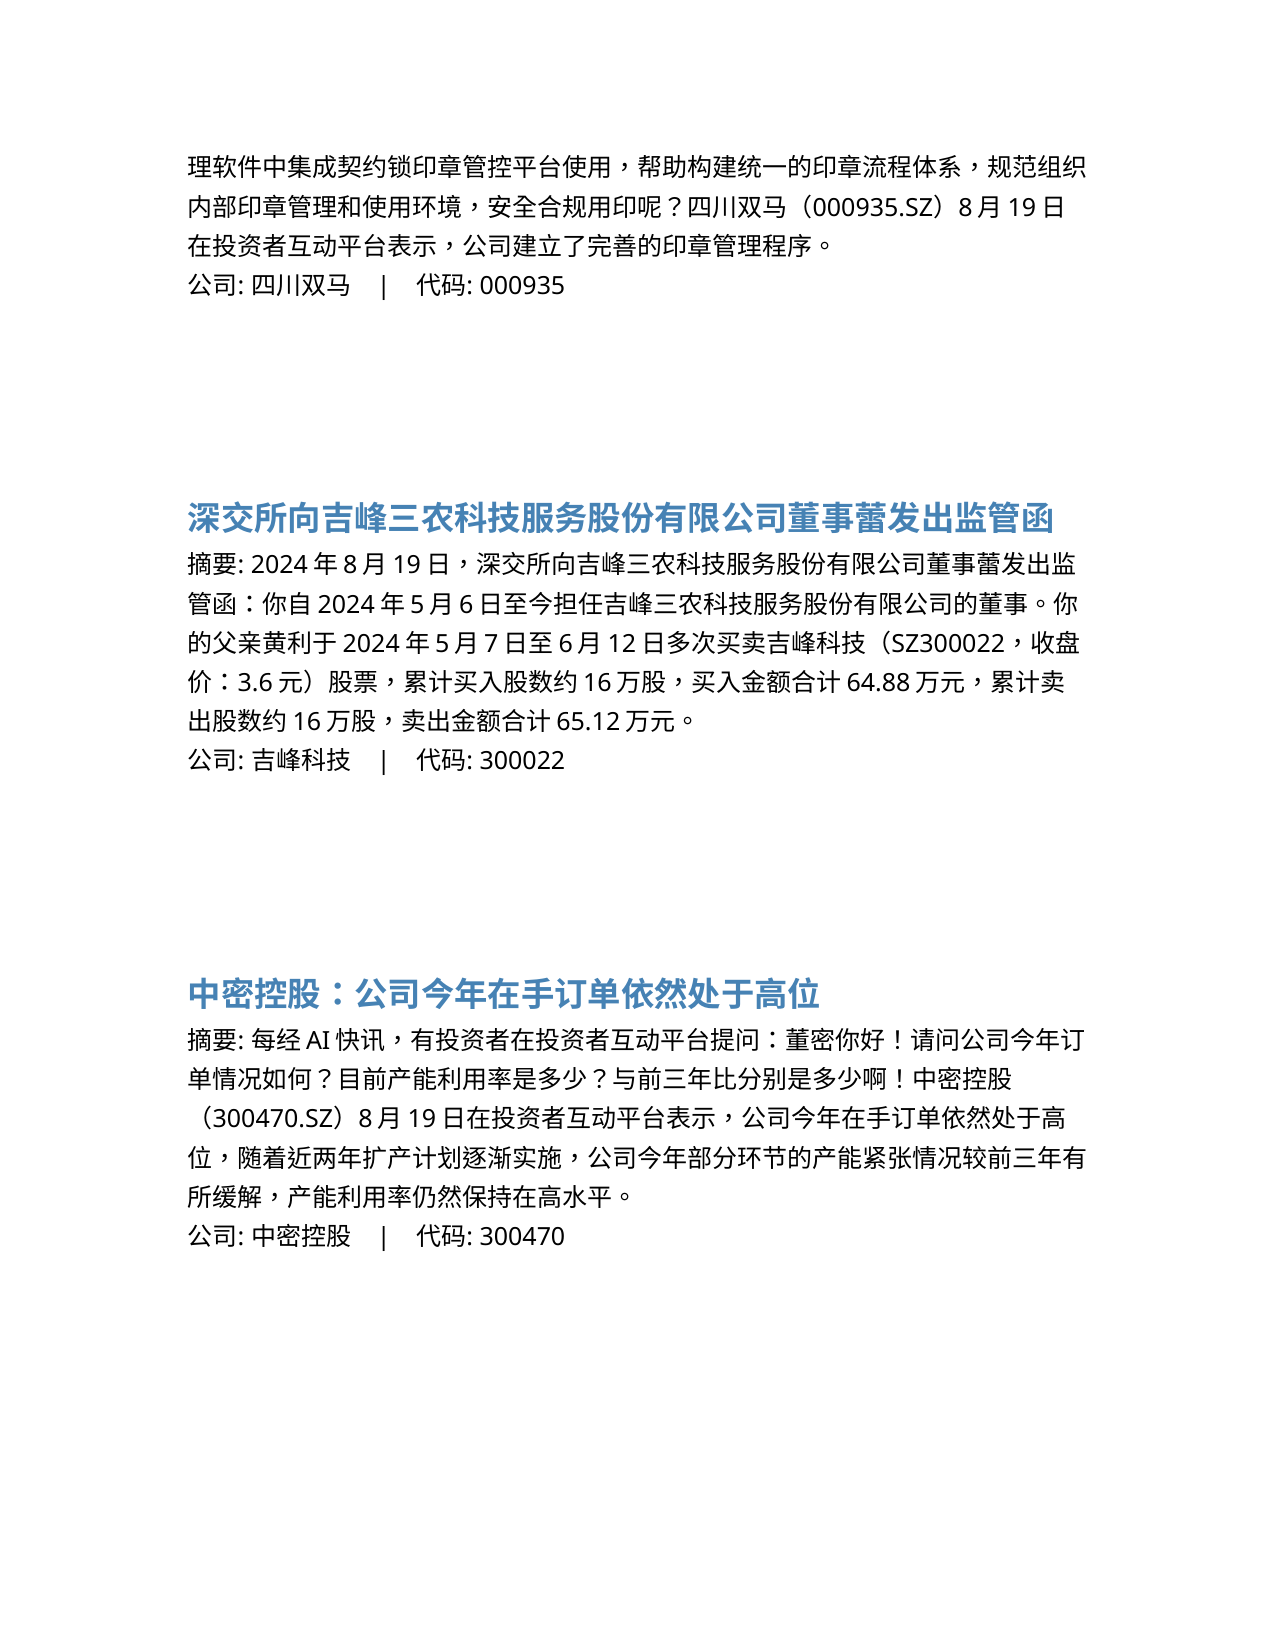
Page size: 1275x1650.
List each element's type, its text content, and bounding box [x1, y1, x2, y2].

subtitle 深交所向吉峰三农科技服务股份有限公司董事蕾发出监管函 [187, 495, 1087, 540]
text 摘要: 每经AI快讯，有投资者在投资者互动平台提问：董密你好！请问公司今年订单情况如何？目前产能利用率是多少？与前三年比分别是多少啊！中密控股（300470.SZ）8月19日在投资者互动平台表示，公司今年在手订单依然处于高位，随着近两年扩产计划逐渐实施，公司今年部分环节的产能紧张情况较前三年有所缓解，产能利用率仍然保持在高水平。 公司: 中密控股 | 代码: 300470 [187, 1023, 1087, 1292]
text 摘要: 2024年8月19日，深交所向吉峰三农科技服务股份有限公司董事蕾发出监管函：你自2024年5月6日至今担任吉峰三农科技服务股份有限公司的董事。你的父亲黄利于2024年5月7日至6月12日多次买卖吉峰科技（SZ300022，收盘价：3.6元）股票，累计买入股数约16万股，买入金额合计64.88万元，累计卖出股数约16万股，卖出金额合计65.12万元。 公司: 吉峰科技 | 代码: 300022 [187, 547, 1087, 816]
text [187, 150, 1087, 341]
subtitle 中密控股：公司今年在手订单依然处于高位 [187, 971, 1087, 1016]
